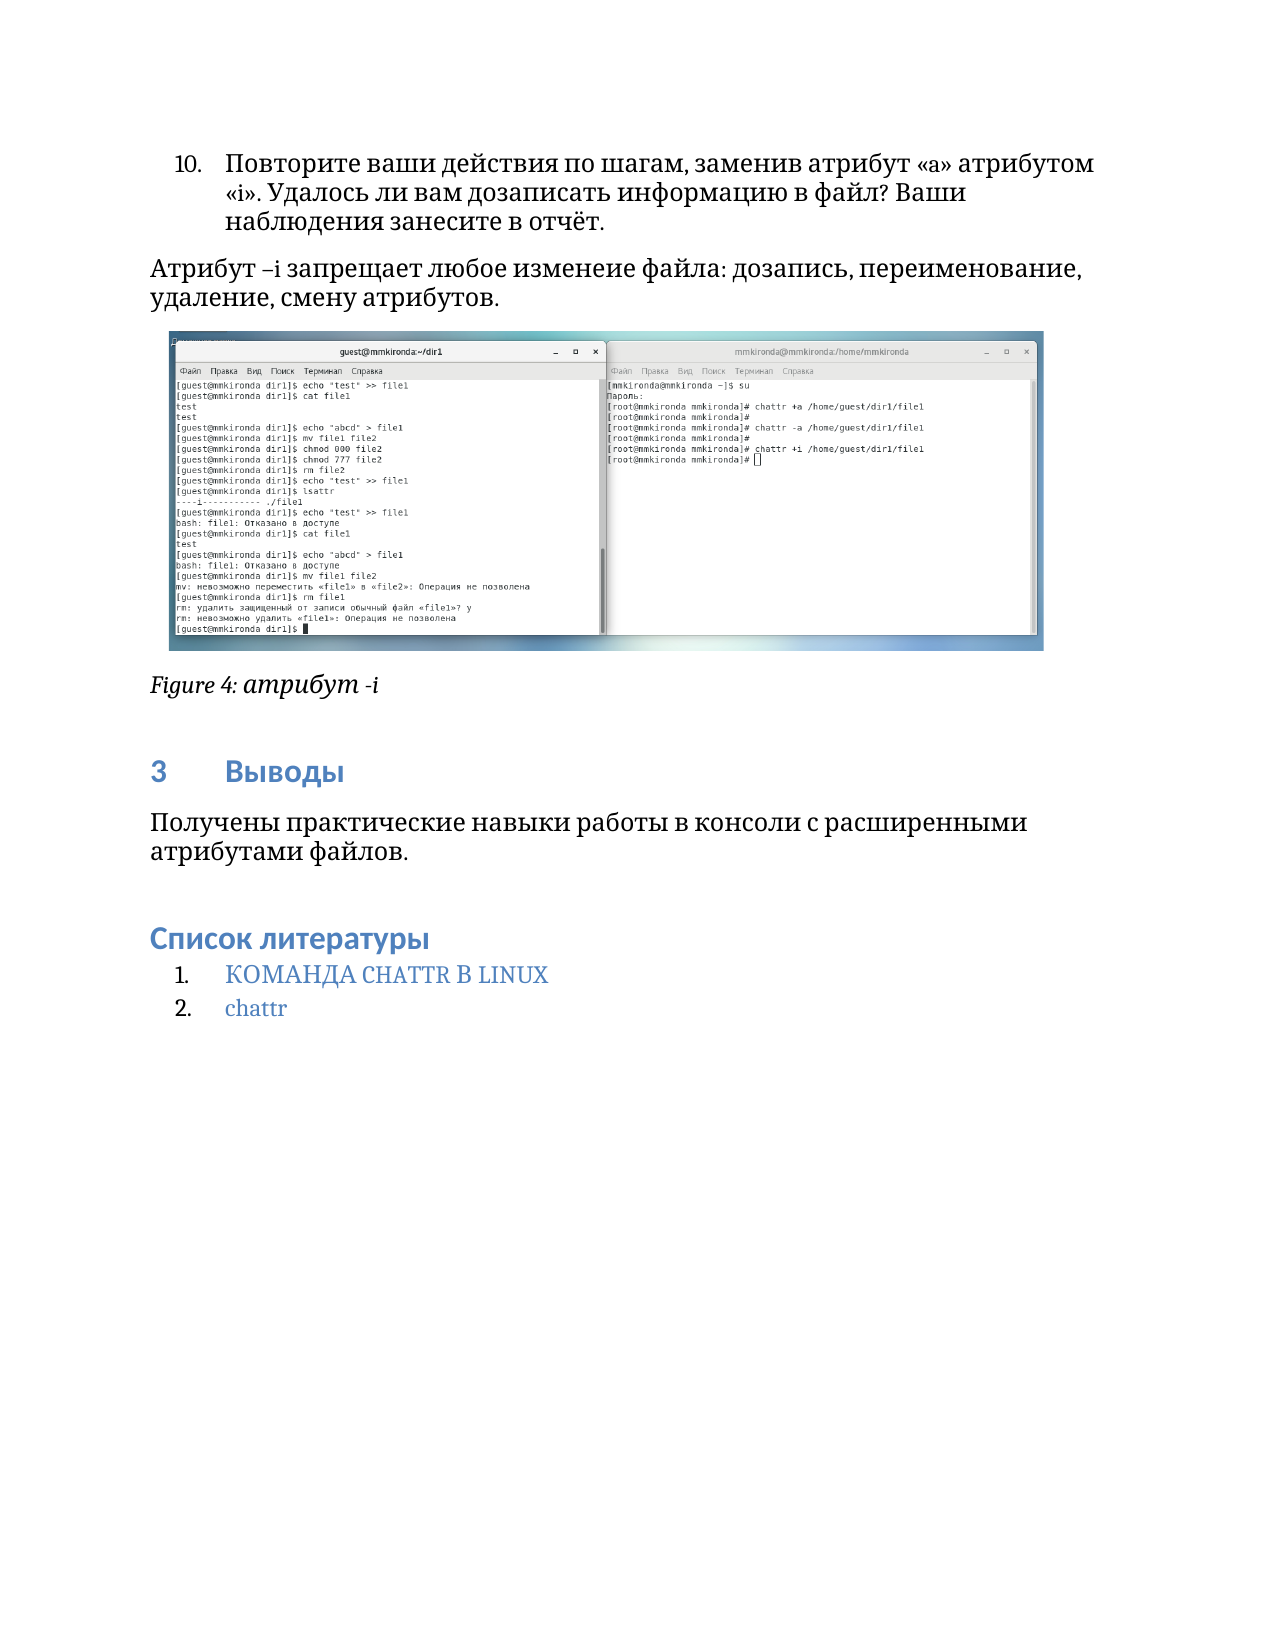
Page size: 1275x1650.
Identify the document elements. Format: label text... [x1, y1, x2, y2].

subtitle 3 Выводы [150, 750, 1125, 791]
picture [168, 331, 1044, 651]
text Атрибут –i запрещает любое изменеие файла: дозапись, переименование, удаление, смену атрибутов. [150, 255, 1125, 312]
list chattr [175, 994, 1125, 1023]
text Figure 4: атрибут -i [150, 671, 1125, 700]
list КОМАНДА CHATTR В LINUX [175, 961, 1125, 990]
subtitle Список литературы [150, 917, 1125, 958]
list Повторите ваши действия по шагам, заменив атрибут «a» атрибутом «i». Удалось ли вам дозаписать информацию в файл? Ваши наблюдения занесите в отчёт. [175, 150, 1125, 236]
text Получены практические навыки работы в консоли с расширенными атрибутами файлов. [150, 809, 1125, 867]
